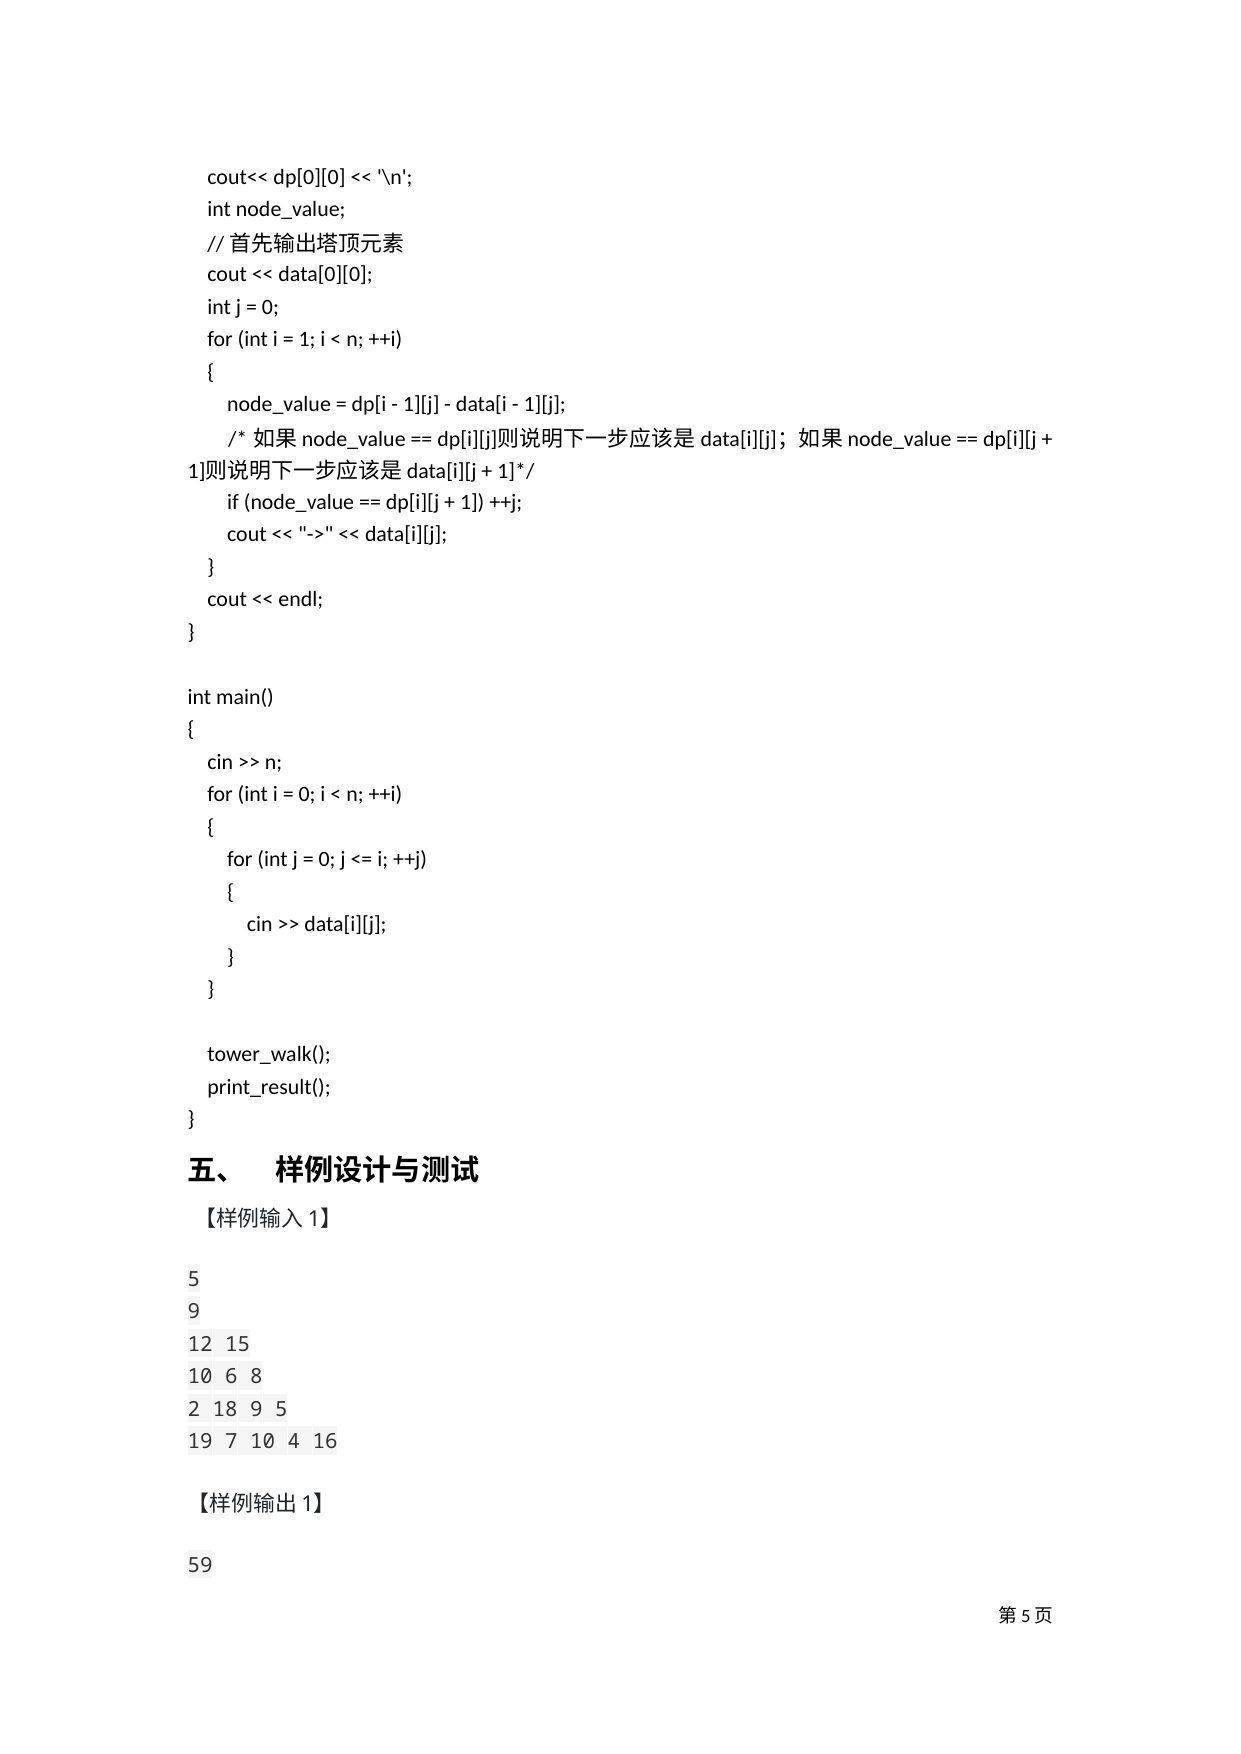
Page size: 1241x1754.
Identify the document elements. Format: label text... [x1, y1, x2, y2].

text } [187, 973, 1053, 1005]
text } [187, 550, 1053, 583]
text 【样例输入1】 [187, 1200, 1053, 1233]
text 10 6 8 [187, 1359, 1053, 1392]
text 19 7 10 4 16 [187, 1424, 1053, 1457]
text for (int j = 0; j <= i; ++j) [187, 843, 1053, 875]
text node_value = dp[i - 1][j] - data[i - 1][j]; [187, 388, 1053, 420]
text 59 [187, 1548, 1053, 1580]
text { [187, 875, 1053, 908]
text if (node_value == dp[i][j + 1]) ++j; [187, 485, 1053, 518]
text int j = 0; [187, 290, 1053, 323]
text int main() [187, 680, 1053, 713]
text cout << endl; [187, 583, 1053, 615]
text 【样例输出1】 [187, 1486, 1053, 1518]
text cout << "->" << data[i][j]; [187, 518, 1053, 550]
text { [187, 355, 1053, 388]
text cin >> data[i][j]; [187, 908, 1053, 940]
text cin >> n; [187, 745, 1053, 778]
text } [187, 940, 1053, 973]
text 5 [187, 1262, 1053, 1294]
text print_result(); [187, 1070, 1053, 1103]
text for (int i = 1; i < n; ++i) [187, 323, 1053, 355]
text tower_walk(); [187, 1038, 1053, 1070]
text 2 18 9 5 [187, 1392, 1053, 1424]
text } [187, 1103, 1053, 1135]
text { [187, 810, 1053, 843]
text /* 如果node_value == dp[i][j]则说明下一步应该是data[i][j]；如果node_value == dp[i][j + 1]则说明下一步应该是data[i][j + 1]*/ [187, 420, 1053, 485]
text cout<< dp[0][0] << '\n'; [187, 160, 1053, 193]
text { [187, 713, 1053, 745]
text 9 [187, 1294, 1053, 1327]
text for (int i = 0; i < n; ++i) [187, 778, 1053, 810]
subtitle 样例设计与测试 [187, 1135, 1053, 1200]
text } [187, 615, 1053, 648]
text 12 15 [187, 1327, 1053, 1359]
text cout << data[0][0]; [187, 258, 1053, 290]
text int node_value; [187, 193, 1053, 225]
text // 首先输出塔顶元素 [187, 225, 1053, 258]
